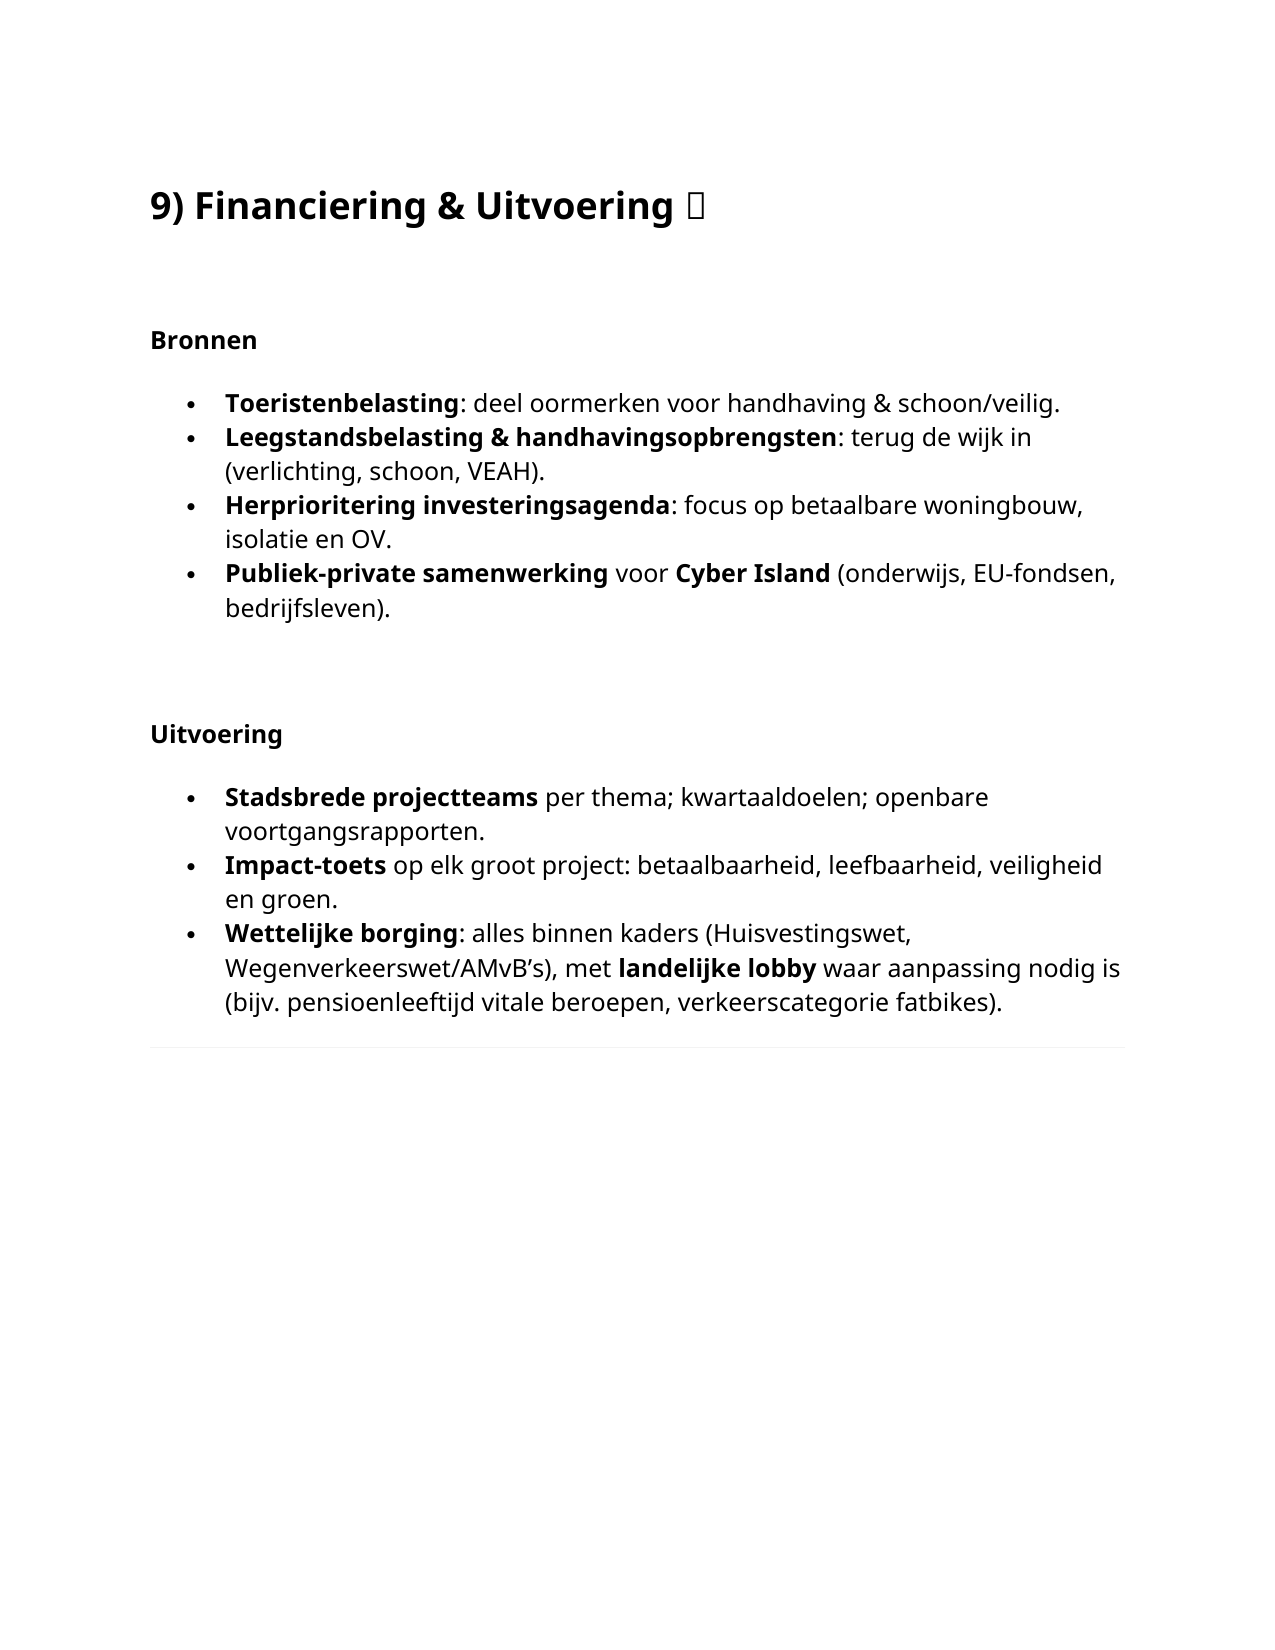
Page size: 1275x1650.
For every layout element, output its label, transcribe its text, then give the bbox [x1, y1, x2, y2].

text Bronnen [150, 323, 1125, 357]
list Wettelijke borging: alles binnen kaders (Huisvestingswet, Wegenverkeerswet/AMvB’s), met landelijke lobby waar aanpassing nodig is (bijv. pensioenleeftijd vitale beroepen, verkeerscategorie fatbikes). [187, 916, 1125, 1018]
text Uitvoering [150, 717, 1125, 751]
list Toeristenbelasting: deel oormerken voor handhaving & schoon/veilig. [187, 386, 1125, 420]
list Impact-toets op elk groot project: betaalbaarheid, leefbaarheid, veiligheid en groen. [187, 848, 1125, 916]
list Herprioritering investeringsagenda: focus op betaalbare woningbouw, isolatie en OV. [187, 488, 1125, 556]
list Leegstandsbelasting & handhavingsopbrengsten: terug de wijk in (verlichting, schoon, VEAH). [187, 420, 1125, 488]
text 9) Financiering & Uitvoering 💶 [150, 179, 1125, 230]
list Publiek-private samenwerking voor Cyber Island (onderwijs, EU-fondsen, bedrijfsleven). [187, 556, 1125, 624]
list Stadsbrede projectteams per thema; kwartaaldoelen; openbare voortgangsrapporten. [187, 780, 1125, 848]
